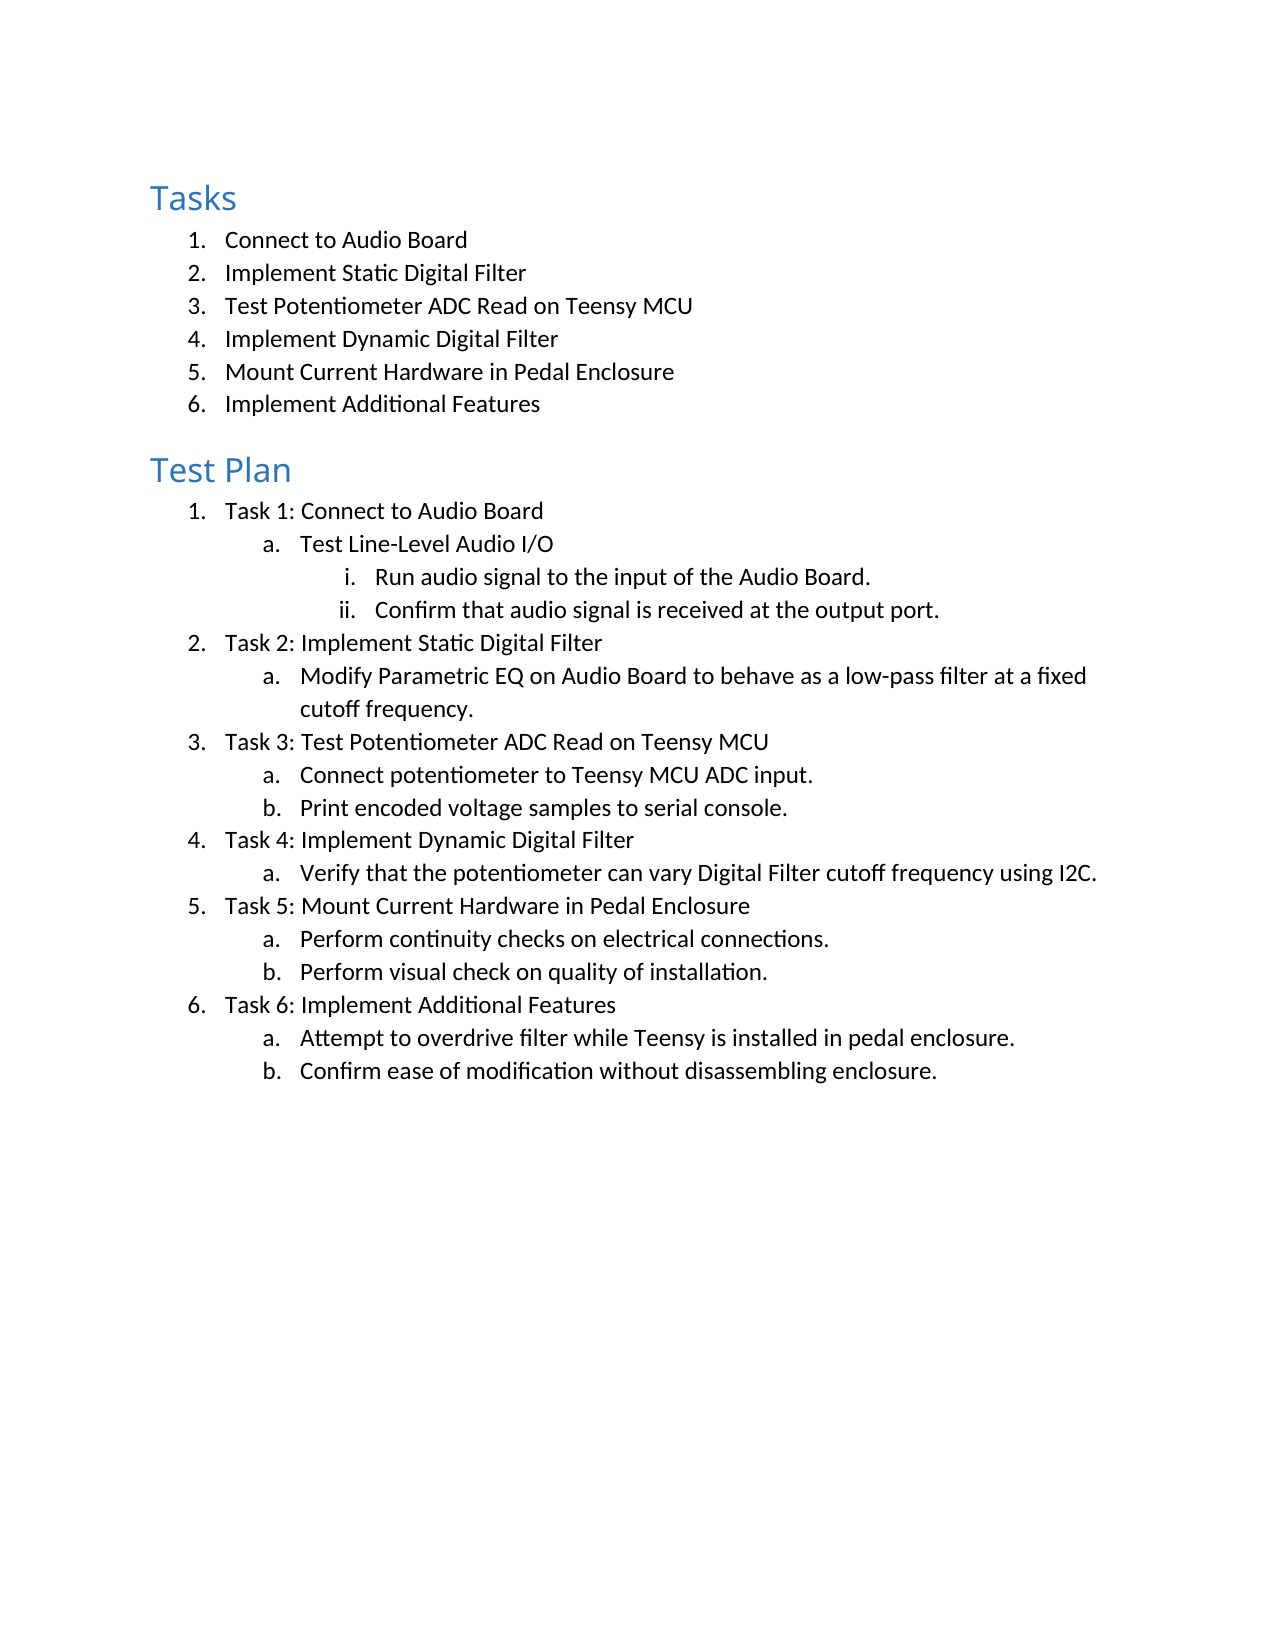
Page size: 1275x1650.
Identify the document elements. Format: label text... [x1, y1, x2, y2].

list Attempt to overdrive filter while Teensy is installed in pedal enclosure. [262, 1022, 1125, 1053]
list Modify Parametric EQ on Audio Board to behave as a low-pass filter at a fixed cutoff frequency. [262, 660, 1125, 723]
list Task 4: Implement Dynamic Digital Filter [187, 824, 1125, 855]
list Perform continuity checks on electrical connections. [262, 923, 1125, 954]
list Implement Dynamic Digital Filter [187, 323, 1125, 353]
list Task 2: Implement Static Digital Filter [187, 627, 1125, 658]
list Confirm that audio signal is received at the output port. [356, 594, 1125, 625]
subtitle Tasks [150, 175, 1125, 220]
list Implement Static Digital Filter [187, 257, 1125, 287]
list Test Line-Level Audio I/O [262, 528, 1125, 559]
list Perform visual check on quality of installation. [262, 956, 1125, 987]
list Run audio signal to the input of the Audio Board. [356, 561, 1125, 592]
list Print encoded voltage samples to serial console. [262, 792, 1125, 822]
list Task 5: Mount Current Hardware in Pedal Enclosure [187, 890, 1125, 921]
list Confirm ease of modification without disassembling enclosure. [262, 1055, 1125, 1086]
list Test Potentiometer ADC Read on Teensy MCU [187, 290, 1125, 320]
list Connect potentiometer to Teensy MCU ADC input. [262, 759, 1125, 789]
list Task 6: Implement Additional Features [187, 989, 1125, 1020]
subtitle Test Plan [150, 446, 1125, 492]
list Verify that the potentiometer can vary Digital Filter cutoff frequency using I2C. [262, 857, 1125, 888]
list Mount Current Hardware in Pedal Enclosure [187, 356, 1125, 386]
list Task 3: Test Potentiometer ADC Read on Teensy MCU [187, 726, 1125, 756]
list Connect to Audio Board [187, 224, 1125, 254]
list Implement Additional Features [187, 388, 1125, 419]
list Task 1: Connect to Audio Board [187, 495, 1125, 526]
